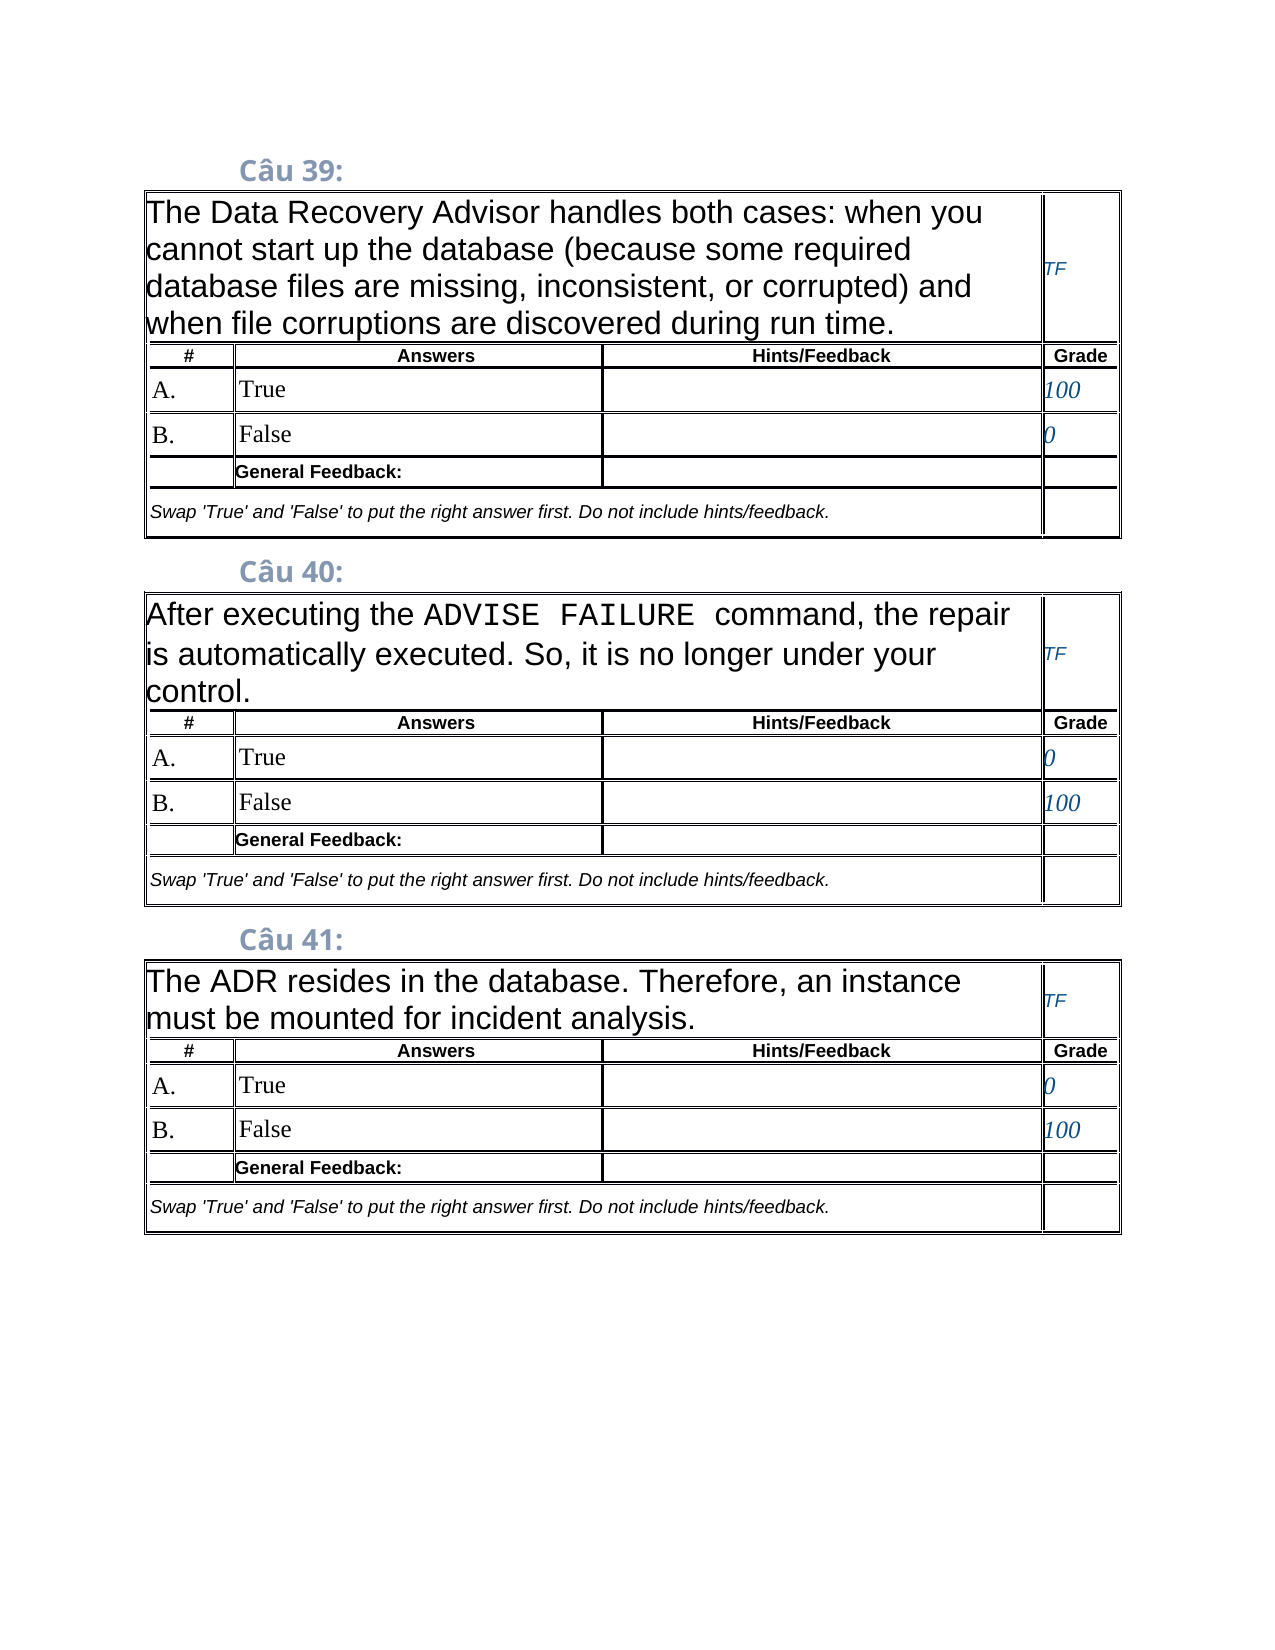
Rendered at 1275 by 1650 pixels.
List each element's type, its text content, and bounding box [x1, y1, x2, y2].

table_cell False [236, 782, 601, 823]
table_cell [604, 737, 1041, 778]
table_cell Swap 'True' and 'False' to put the right answer first. Do not include hints/feedback. [147, 1181, 1043, 1231]
table_cell [147, 1061, 233, 1106]
table_cell # [147, 1036, 234, 1061]
table_cell [1045, 1150, 1119, 1181]
table_cell [147, 778, 233, 823]
table_header The Data Recovery Advisor handles both cases: when you cannot start up the database (because some required database files are missing, inconsistent, or corrupted) and when file corruptions are discovered during run time. [145, 191, 1043, 341]
table_cell General Feedback: [236, 826, 601, 854]
table_cell True [236, 369, 601, 411]
table_cell [145, 734, 234, 778]
table_cell [145, 411, 234, 455]
table_cell Swap 'True' and 'False' to put the right answer first. Do not include hints/feedback. [145, 854, 1043, 904]
table_cell Swap 'True' and 'False' to put the right answer first. Do not include hints/feedback. [147, 486, 1043, 536]
table_header TF [1043, 595, 1119, 709]
table_header TF [1043, 193, 1119, 341]
table_cell # [147, 709, 233, 734]
table_cell [604, 782, 1041, 823]
table_cell General Feedback: [236, 458, 601, 486]
table_cell [147, 1150, 233, 1181]
table_cell General Feedback: [236, 1154, 601, 1181]
table_cell 0 [1043, 411, 1120, 455]
table_cell [145, 1106, 234, 1150]
table_cell Hints/Feedback [604, 1040, 1041, 1061]
table_cell [604, 1109, 1041, 1150]
table_cell [604, 369, 1041, 411]
table_cell [604, 1065, 1041, 1106]
table_cell Grade [1045, 341, 1119, 366]
table_cell 100 [1045, 366, 1119, 411]
table_cell [604, 458, 1041, 486]
table_cell [145, 823, 234, 854]
table_cell True [236, 1065, 601, 1106]
table_header The ADR resides in the database. Therefore, an instance must be mounted for incident analysis. [147, 961, 1043, 1036]
table_cell [604, 826, 1041, 854]
table_cell Answers [236, 712, 601, 734]
table_cell [604, 414, 1041, 455]
table_cell [1043, 1181, 1119, 1231]
table_cell Hints/Feedback [604, 712, 1041, 734]
table_cell True [236, 737, 601, 778]
table_cell [1043, 854, 1120, 904]
table_cell [1043, 823, 1120, 854]
table_cell [1045, 455, 1119, 486]
table_cell # [147, 341, 233, 366]
table_cell 100 [1045, 778, 1119, 823]
table_cell 0 [1045, 1061, 1119, 1106]
table_cell Hints/Feedback [604, 345, 1041, 366]
table_cell Grade [1045, 1036, 1119, 1061]
table_cell False [236, 414, 601, 455]
table_cell [147, 366, 233, 411]
table_cell [604, 1154, 1041, 1181]
table_cell Answers [236, 1040, 601, 1061]
table_cell 100 [1043, 1106, 1120, 1150]
table_cell [1043, 486, 1119, 536]
table_cell Grade [1045, 709, 1119, 734]
table_header After executing the ADVISE FAILURE command, the repair is automatically executed. So, it is no longer under your control. [147, 593, 1043, 709]
table_header TF [1043, 963, 1119, 1036]
table_cell False [236, 1109, 601, 1150]
table_cell Answers [236, 345, 601, 366]
table_cell 0 [1043, 734, 1120, 778]
table_cell [147, 455, 233, 486]
